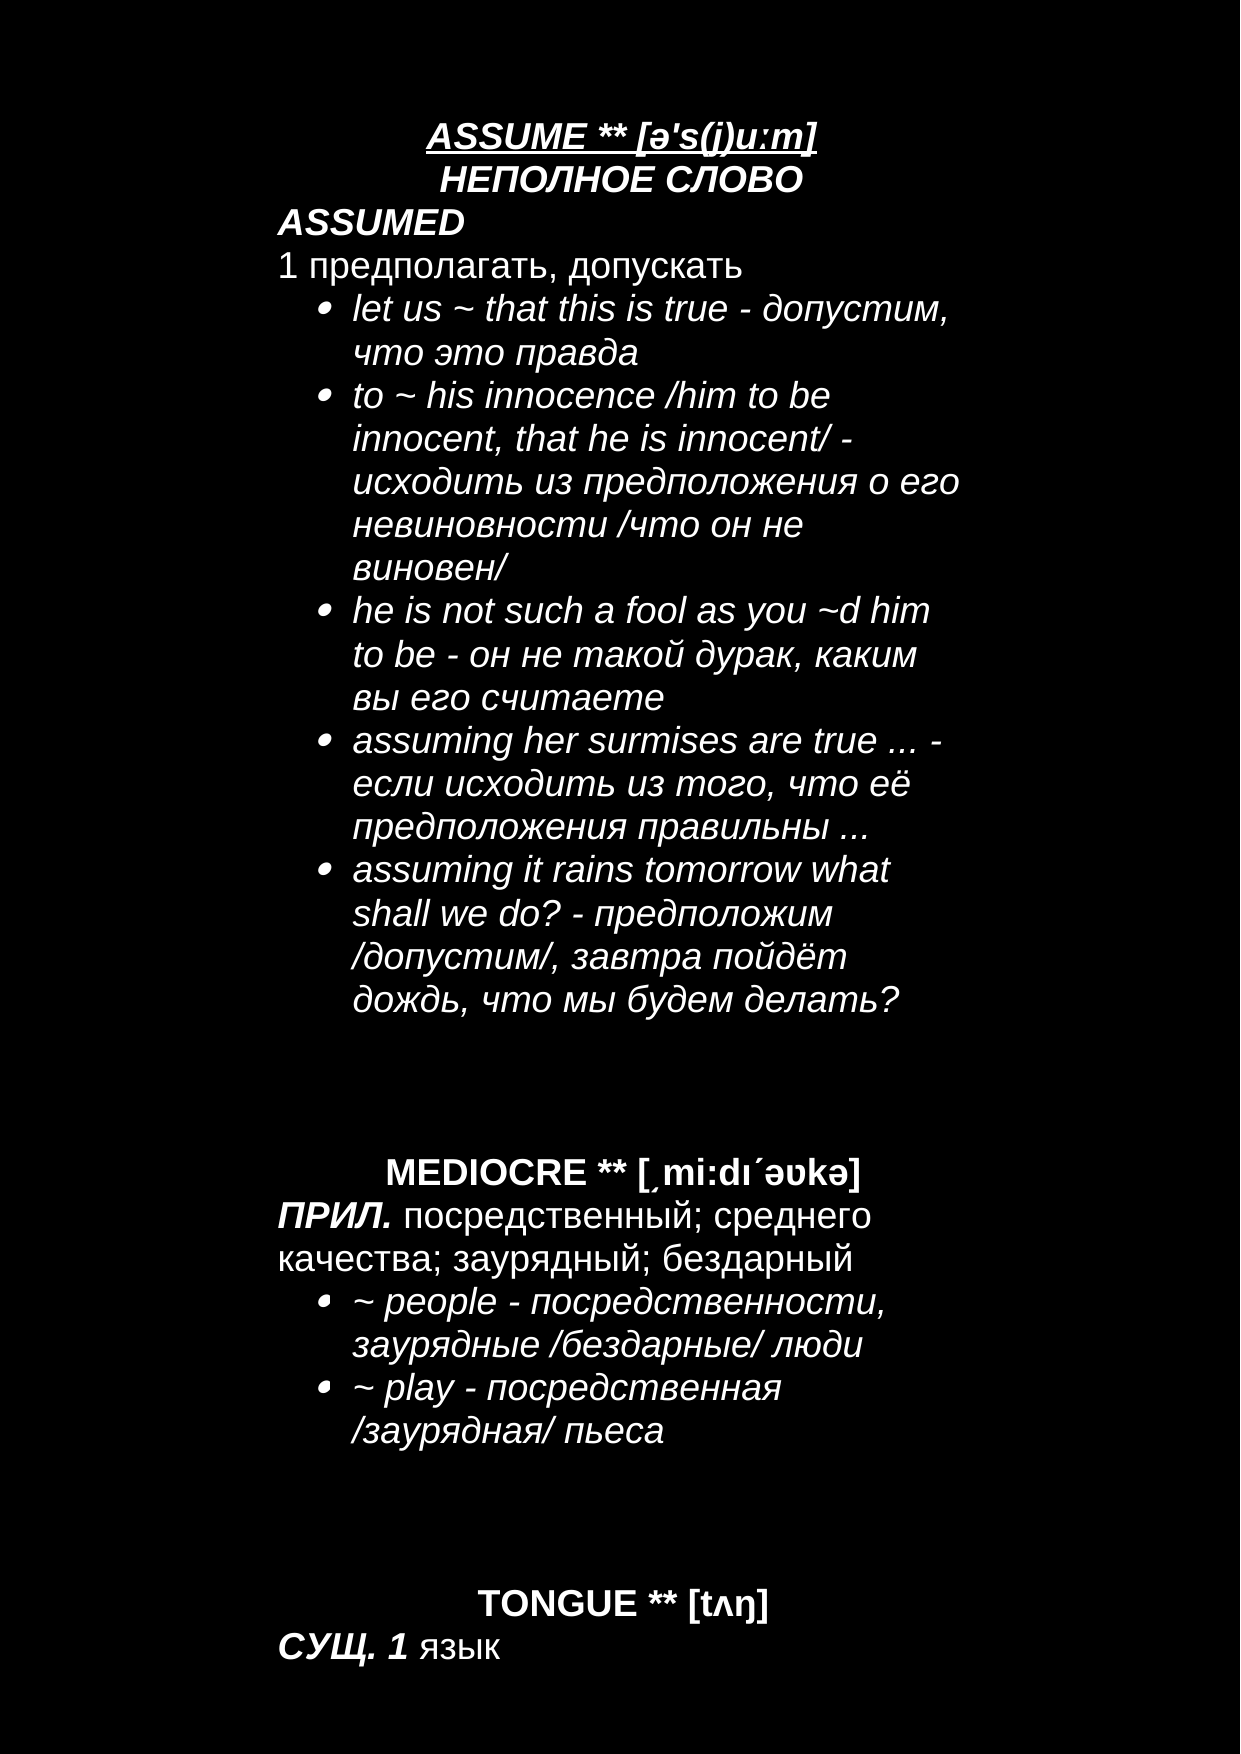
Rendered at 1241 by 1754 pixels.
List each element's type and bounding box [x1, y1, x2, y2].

table_header [270, 62, 976, 1676]
